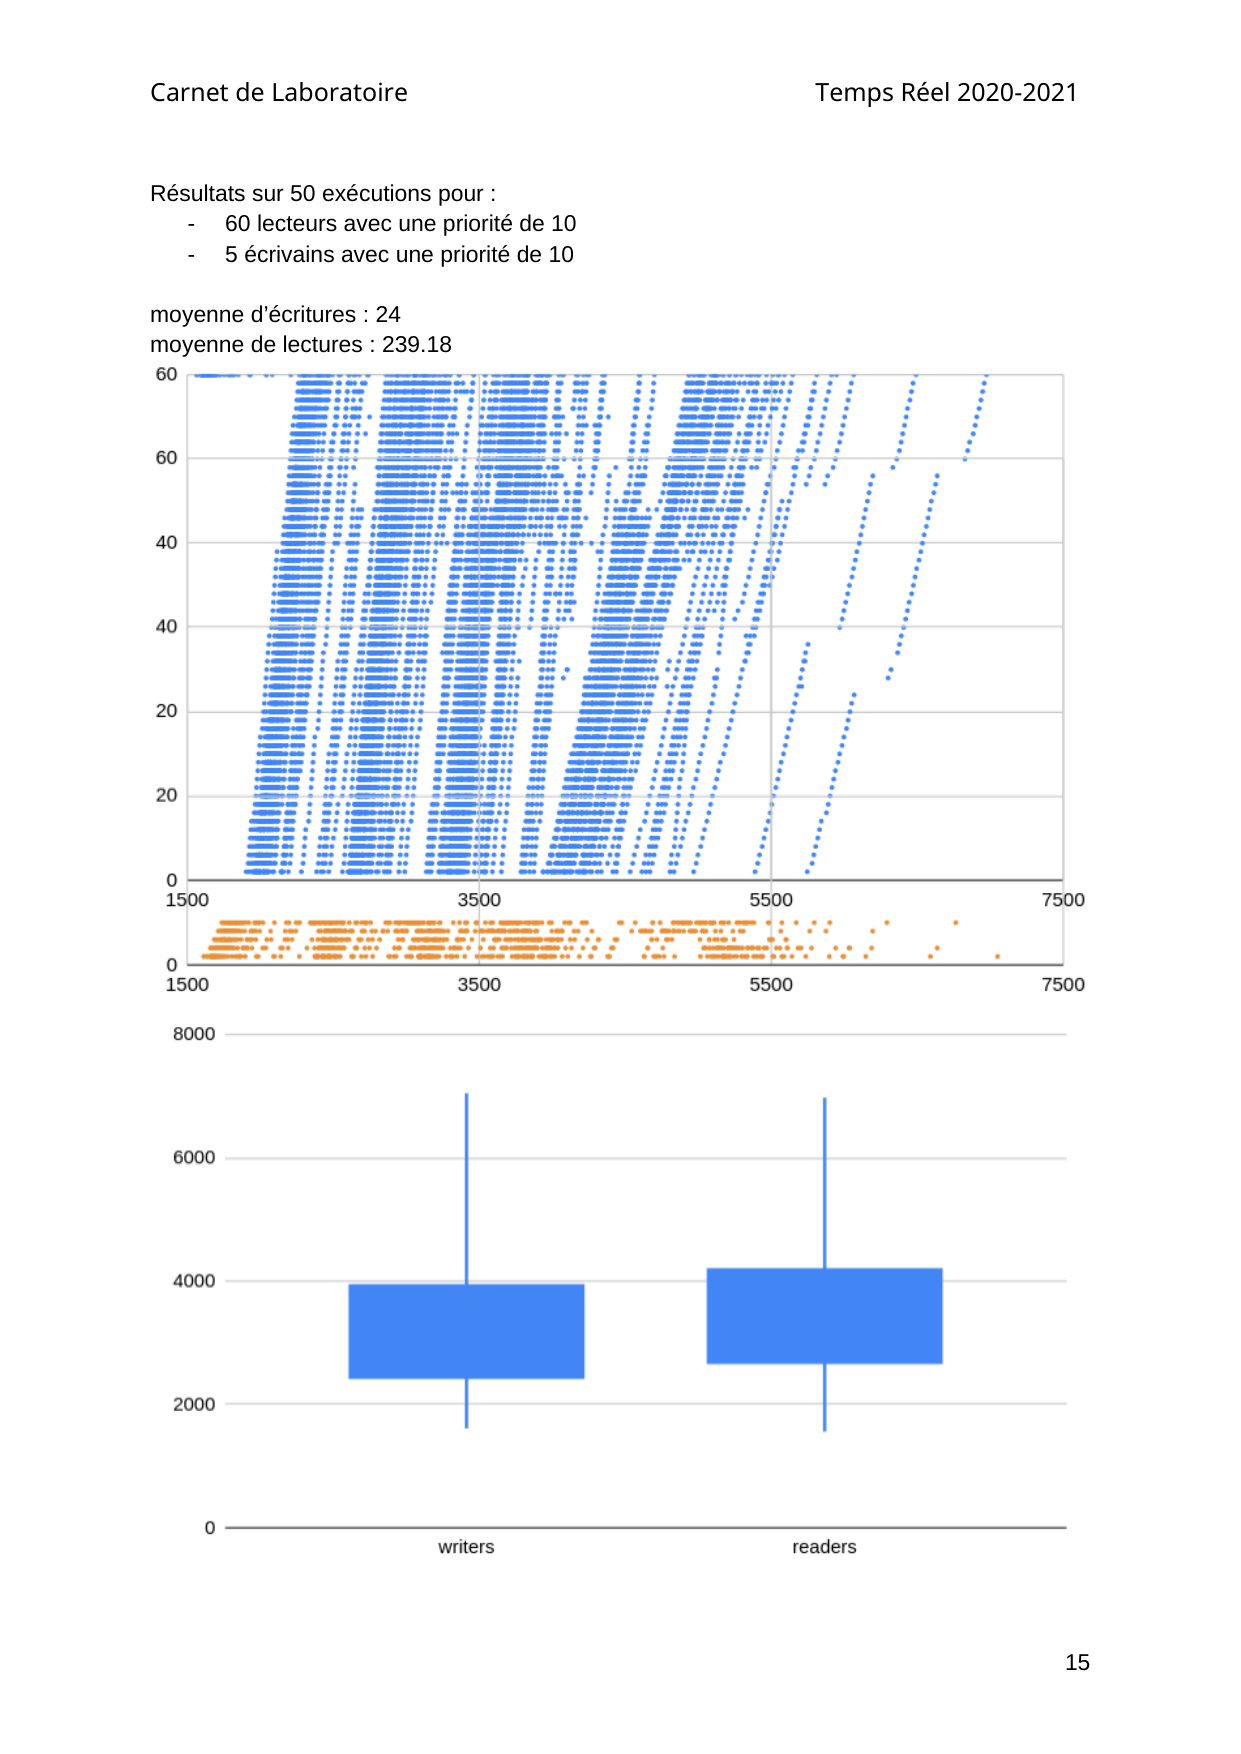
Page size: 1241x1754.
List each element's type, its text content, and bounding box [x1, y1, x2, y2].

picture [150, 361, 1091, 999]
text moyenne de lectures : 239.18 [150, 331, 1090, 358]
text Résultats sur 50 exécutions pour : [150, 180, 1090, 207]
picture [150, 1002, 1091, 1580]
text moyenne d’écritures : 24 [150, 301, 1090, 327]
list 5 écrivains avec une priorité de 10 [187, 241, 1090, 267]
list 60 lecteurs avec une priorité de 10 [187, 210, 1090, 237]
